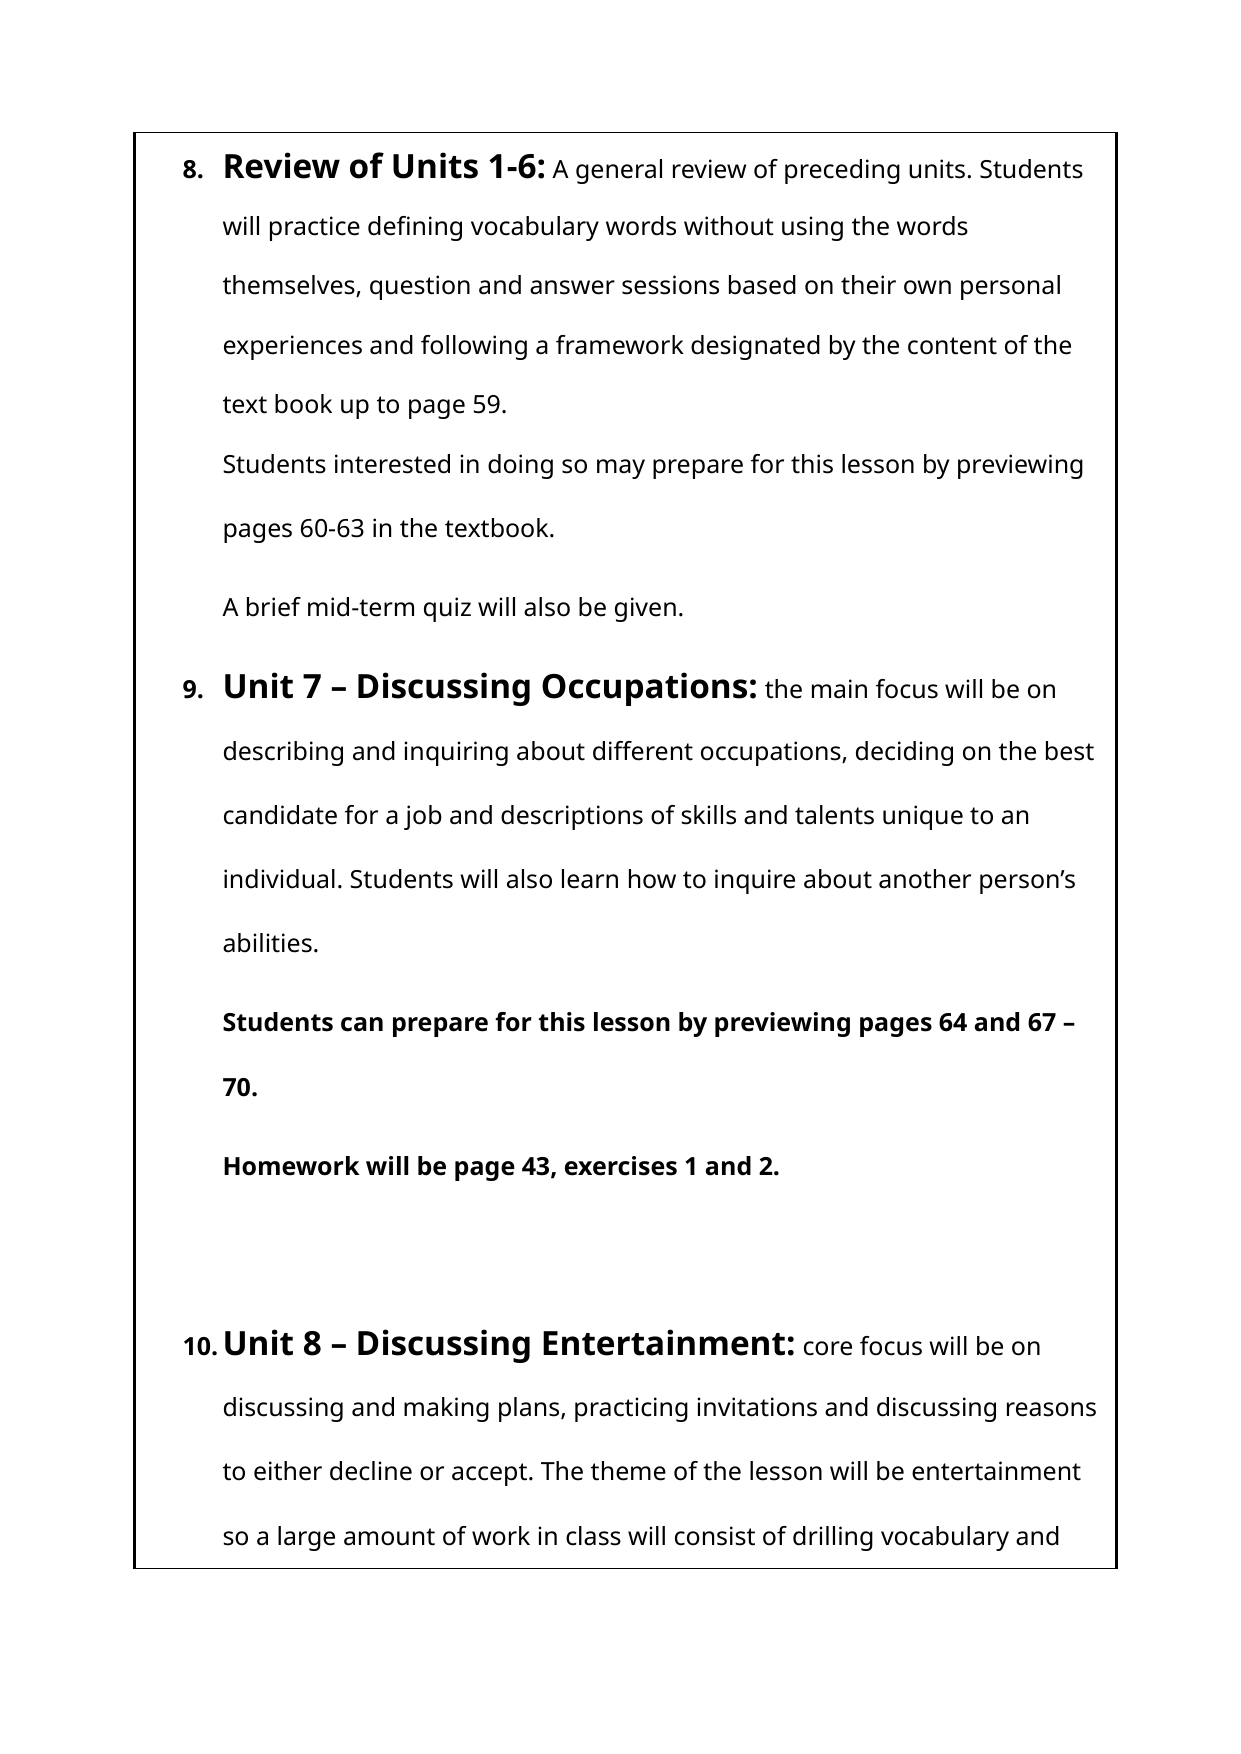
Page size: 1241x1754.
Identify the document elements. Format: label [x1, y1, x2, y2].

table_cell [136, 133, 1115, 1568]
